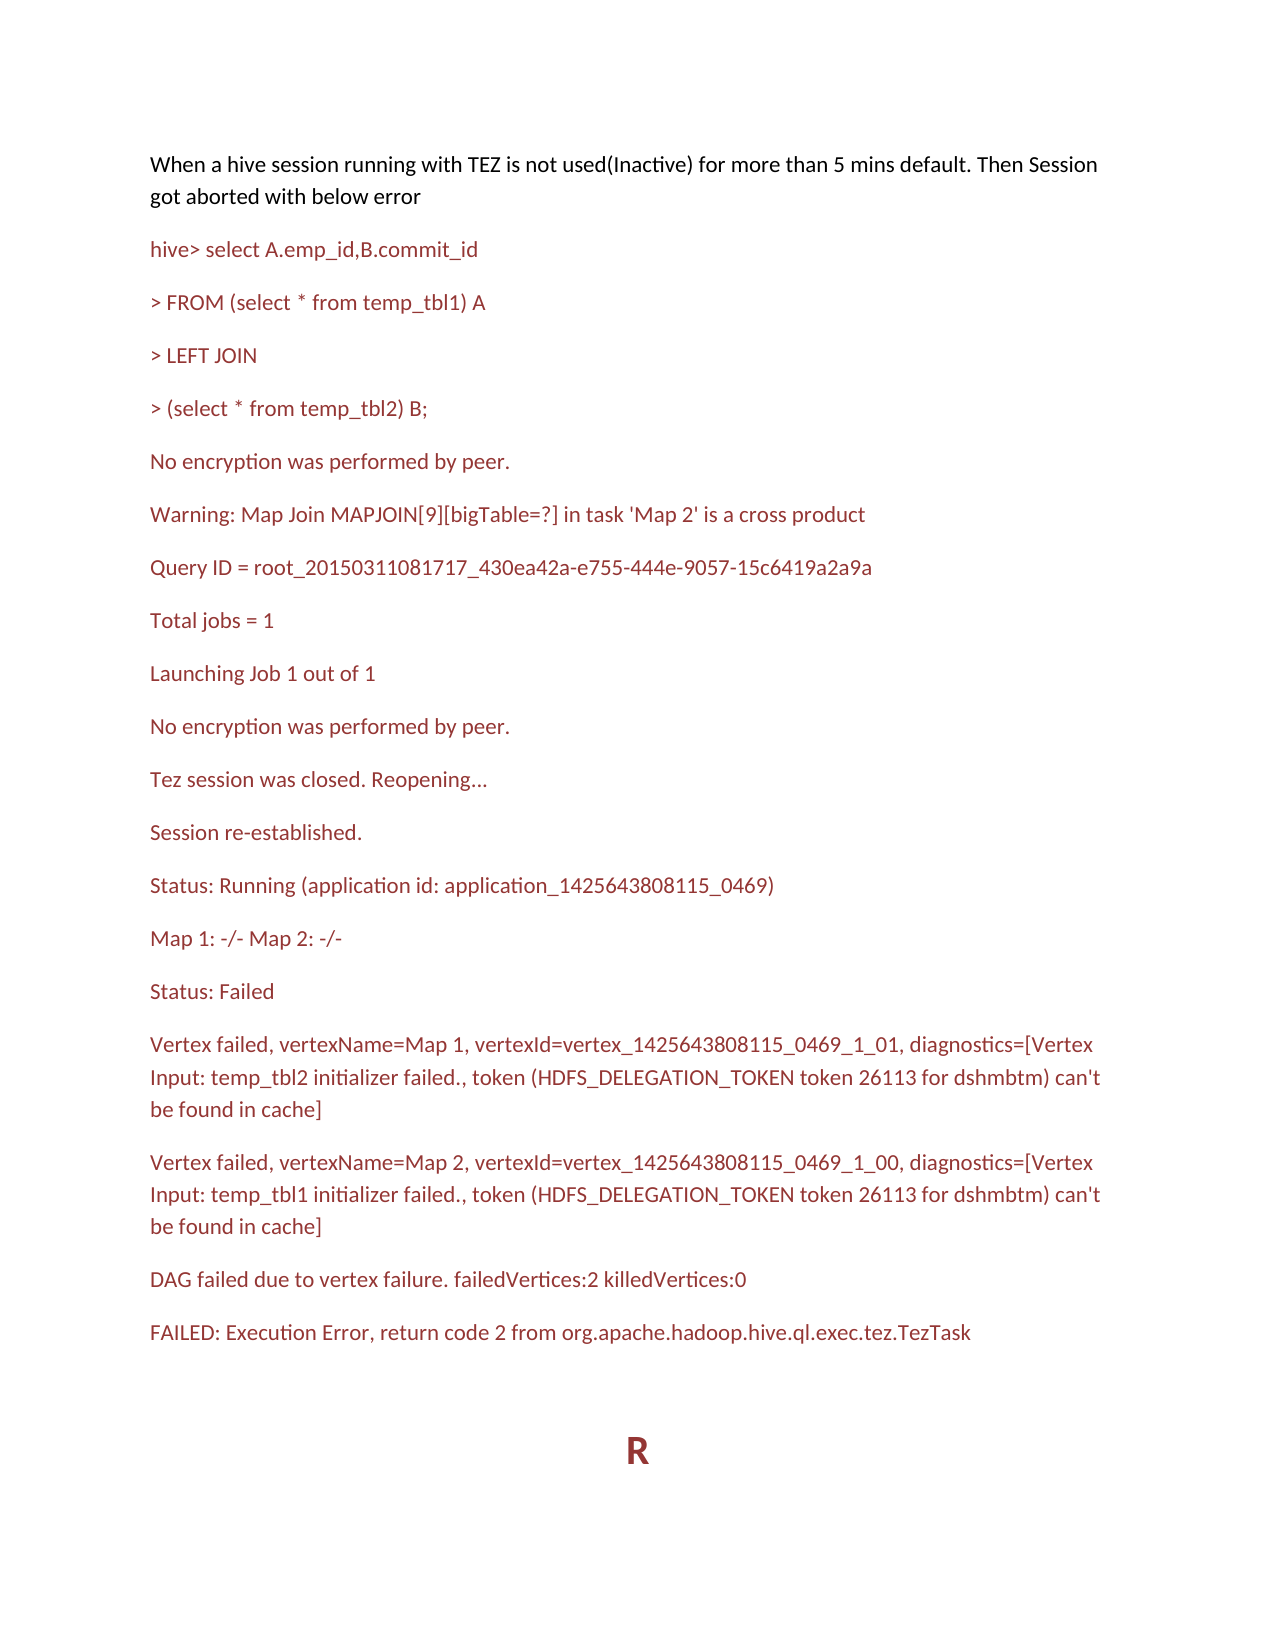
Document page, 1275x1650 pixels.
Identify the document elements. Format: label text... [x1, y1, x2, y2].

text Vertex failed, vertexName=Map 2, vertexId=vertex_1425643808115_0469_1_00, diagnostics=[Vertex Input: temp_tbl1 initializer failed., token (HDFS_DELEGATION_TOKEN token 26113 for dshmbtm) can't be found in cache] [150, 1148, 1125, 1240]
text No encryption was performed by peer. [150, 712, 1125, 740]
text Status: Running (application id: application_1425643808115_0469) [150, 871, 1125, 899]
text DAG failed due to vertex failure. failedVertices:2 killedVertices:0 [150, 1265, 1125, 1293]
text Session re-established. [150, 818, 1125, 846]
text R [150, 1424, 1125, 1475]
text Warning: Map Join MAPJOIN[9][bigTable=?] in task 'Map 2' is a cross product [150, 500, 1125, 528]
text No encryption was performed by peer. [150, 447, 1125, 475]
text hive> select A.emp_id,B.commit_id [150, 235, 1125, 263]
text FAILED: Execution Error, return code 2 from org.apache.hadoop.hive.ql.exec.tez.TezTask [150, 1318, 1125, 1346]
text > (select * from temp_tbl2) B; [150, 394, 1125, 422]
text Tez session was closed. Reopening... [150, 765, 1125, 793]
text Query ID = root_20150311081717_430ea42a-e755-444e-9057-15c6419a2a9a [150, 553, 1125, 581]
text > FROM (select * from temp_tbl1) A [150, 288, 1125, 316]
text Total jobs = 1 [150, 606, 1125, 634]
text > LEFT JOIN [150, 341, 1125, 369]
text Map 1: -/- Map 2: -/- [150, 924, 1125, 952]
text When a hive session running with TEZ is not used(Inactive) for more than 5 mins default. Then Session got aborted with below error [150, 150, 1125, 210]
text Launching Job 1 out of 1 [150, 659, 1125, 687]
text Status: Failed [150, 977, 1125, 1006]
text Vertex failed, vertexName=Map 1, vertexId=vertex_1425643808115_0469_1_01, diagnostics=[Vertex Input: temp_tbl2 initializer failed., token (HDFS_DELEGATION_TOKEN token 26113 for dshmbtm) can't be found in cache] [150, 1031, 1125, 1123]
